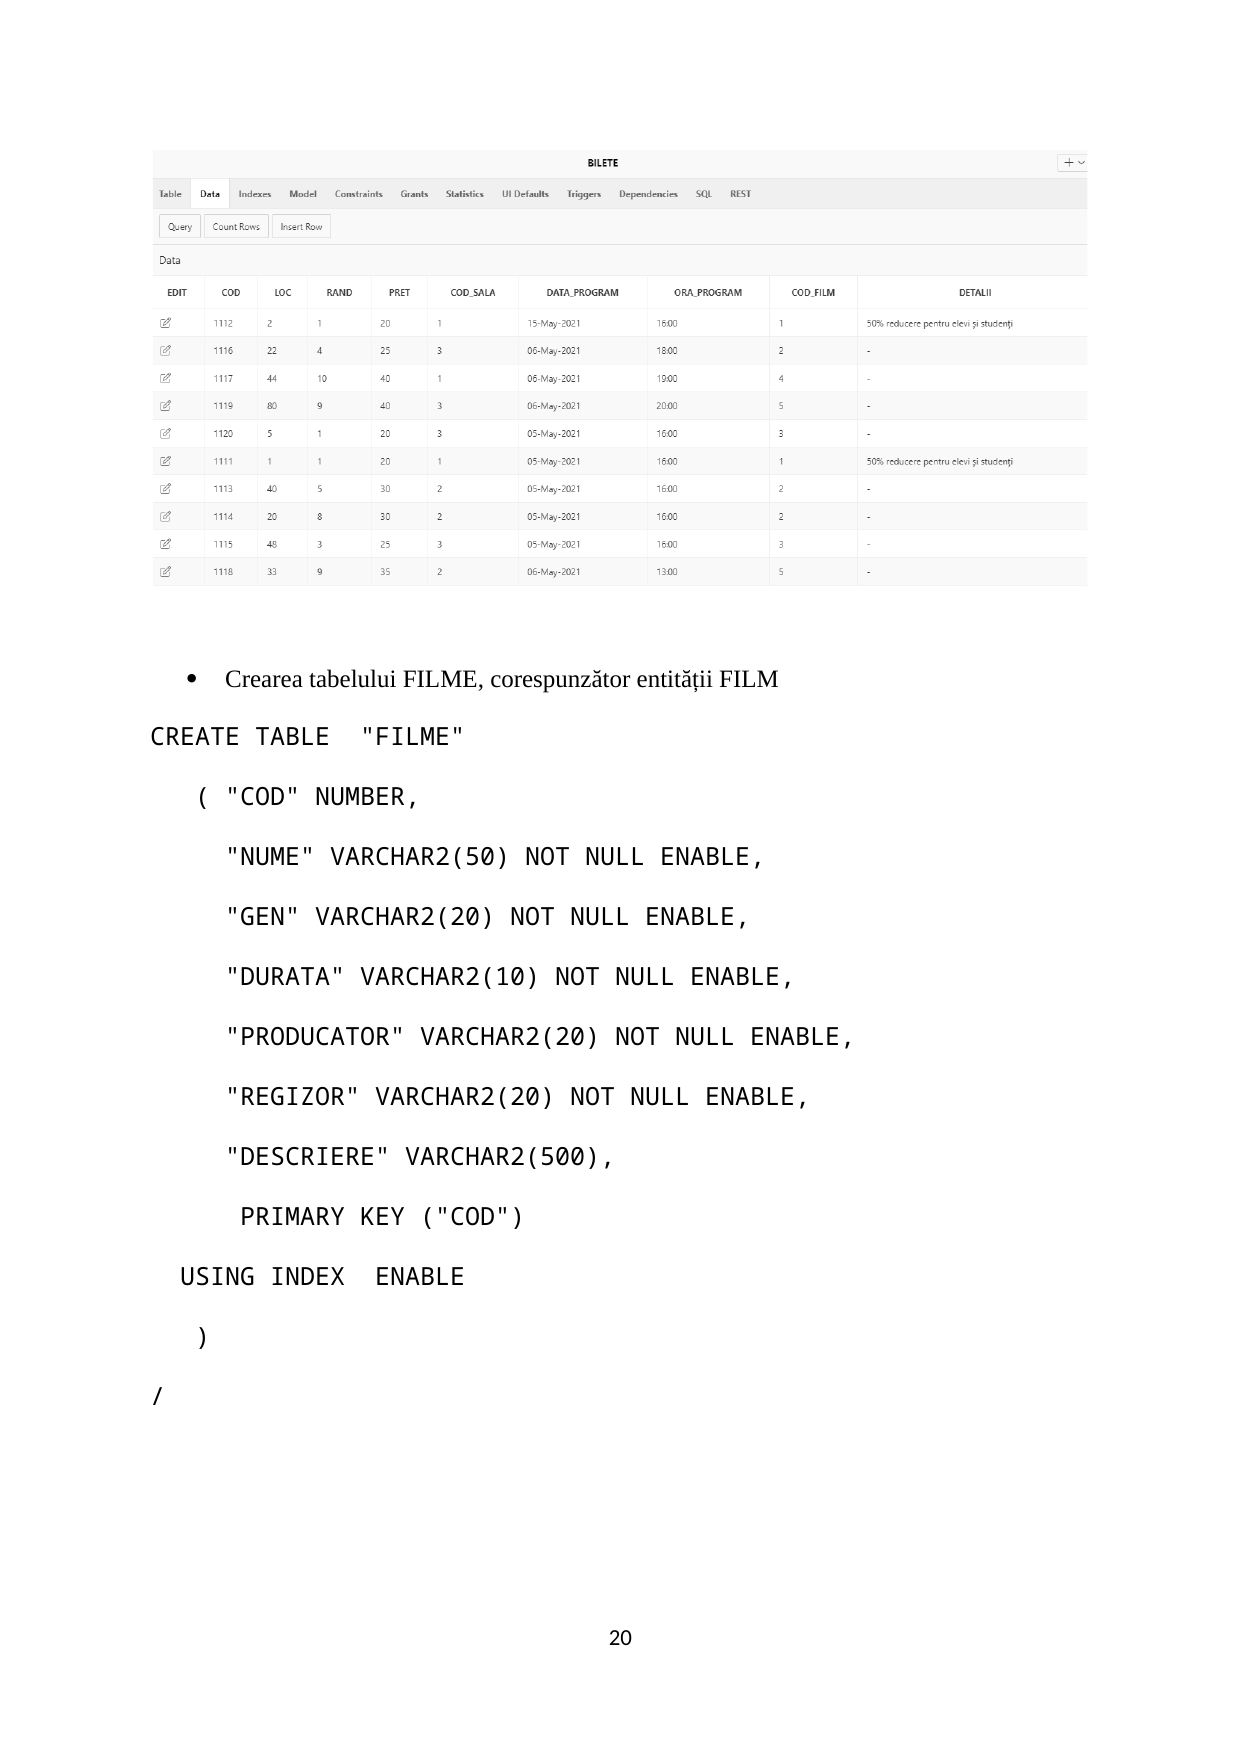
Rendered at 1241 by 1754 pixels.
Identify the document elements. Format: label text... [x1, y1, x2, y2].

text "GEN" VARCHAR2(20) NOT NULL ENABLE, [150, 898, 1090, 932]
text PRIMARY KEY ("COD") [150, 1198, 1090, 1232]
picture [152, 150, 1088, 586]
text "DURATA" VARCHAR2(10) NOT NULL ENABLE, [150, 958, 1090, 992]
list Crearea tabelului FILME, corespunzător entității FILM [187, 664, 1090, 693]
text "PRODUCATOR" VARCHAR2(20) NOT NULL ENABLE, [150, 1018, 1090, 1052]
text "REGIZOR" VARCHAR2(20) NOT NULL ENABLE, [150, 1078, 1090, 1112]
text "NUME" VARCHAR2(50) NOT NULL ENABLE, [150, 838, 1090, 872]
text "DESCRIERE" VARCHAR2(500), [150, 1138, 1090, 1172]
text / [150, 1378, 1090, 1412]
text CREATE TABLE "FILME" [150, 718, 1090, 752]
text ( "COD" NUMBER, [150, 778, 1090, 812]
text ) [150, 1318, 1090, 1352]
text USING INDEX ENABLE [150, 1258, 1090, 1292]
